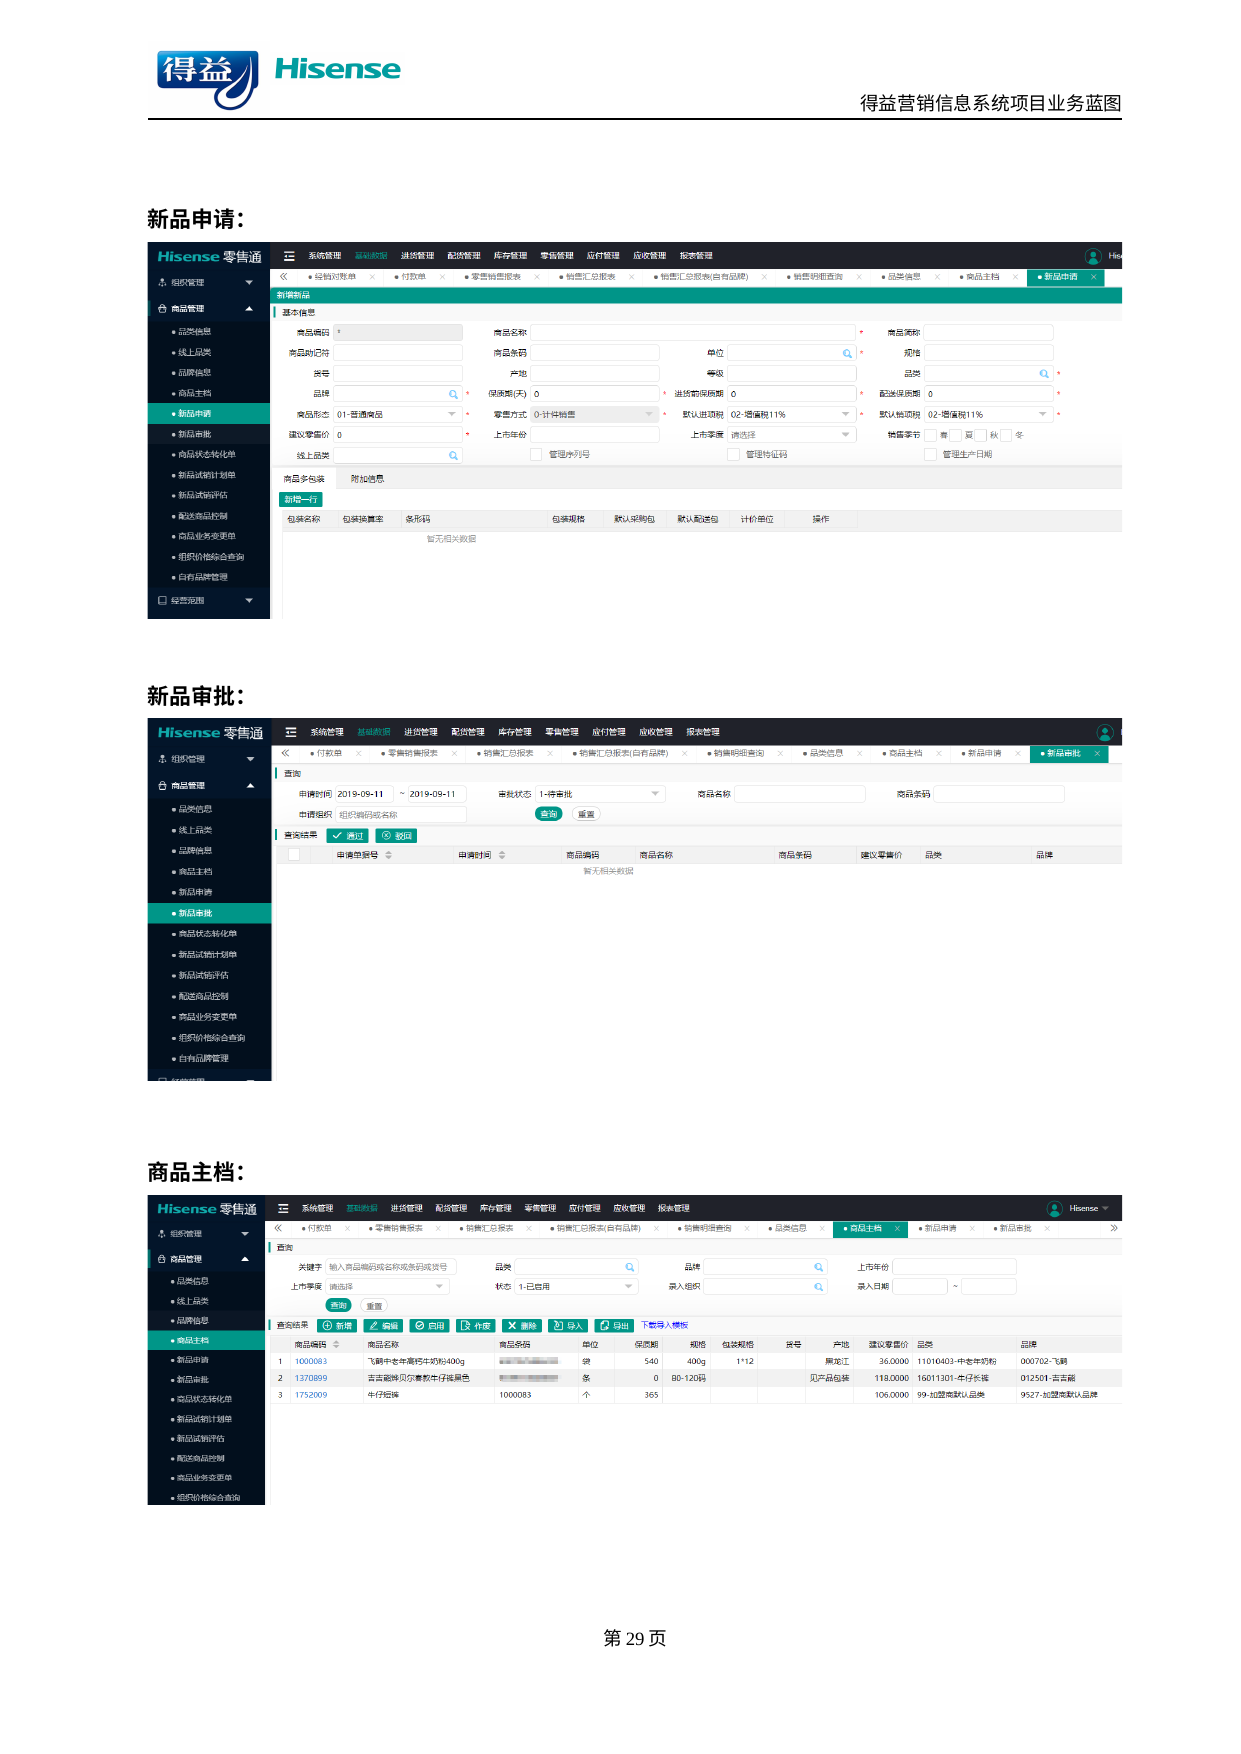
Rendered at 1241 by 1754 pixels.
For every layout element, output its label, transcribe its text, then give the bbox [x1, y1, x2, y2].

text 新品审批： [148, 678, 1122, 711]
picture [147, 1195, 1123, 1505]
text 新品申请： [148, 202, 1122, 234]
picture [147, 242, 1123, 619]
text 商品主档： [148, 1155, 1122, 1187]
picture [147, 41, 405, 114]
picture [147, 718, 1123, 1081]
